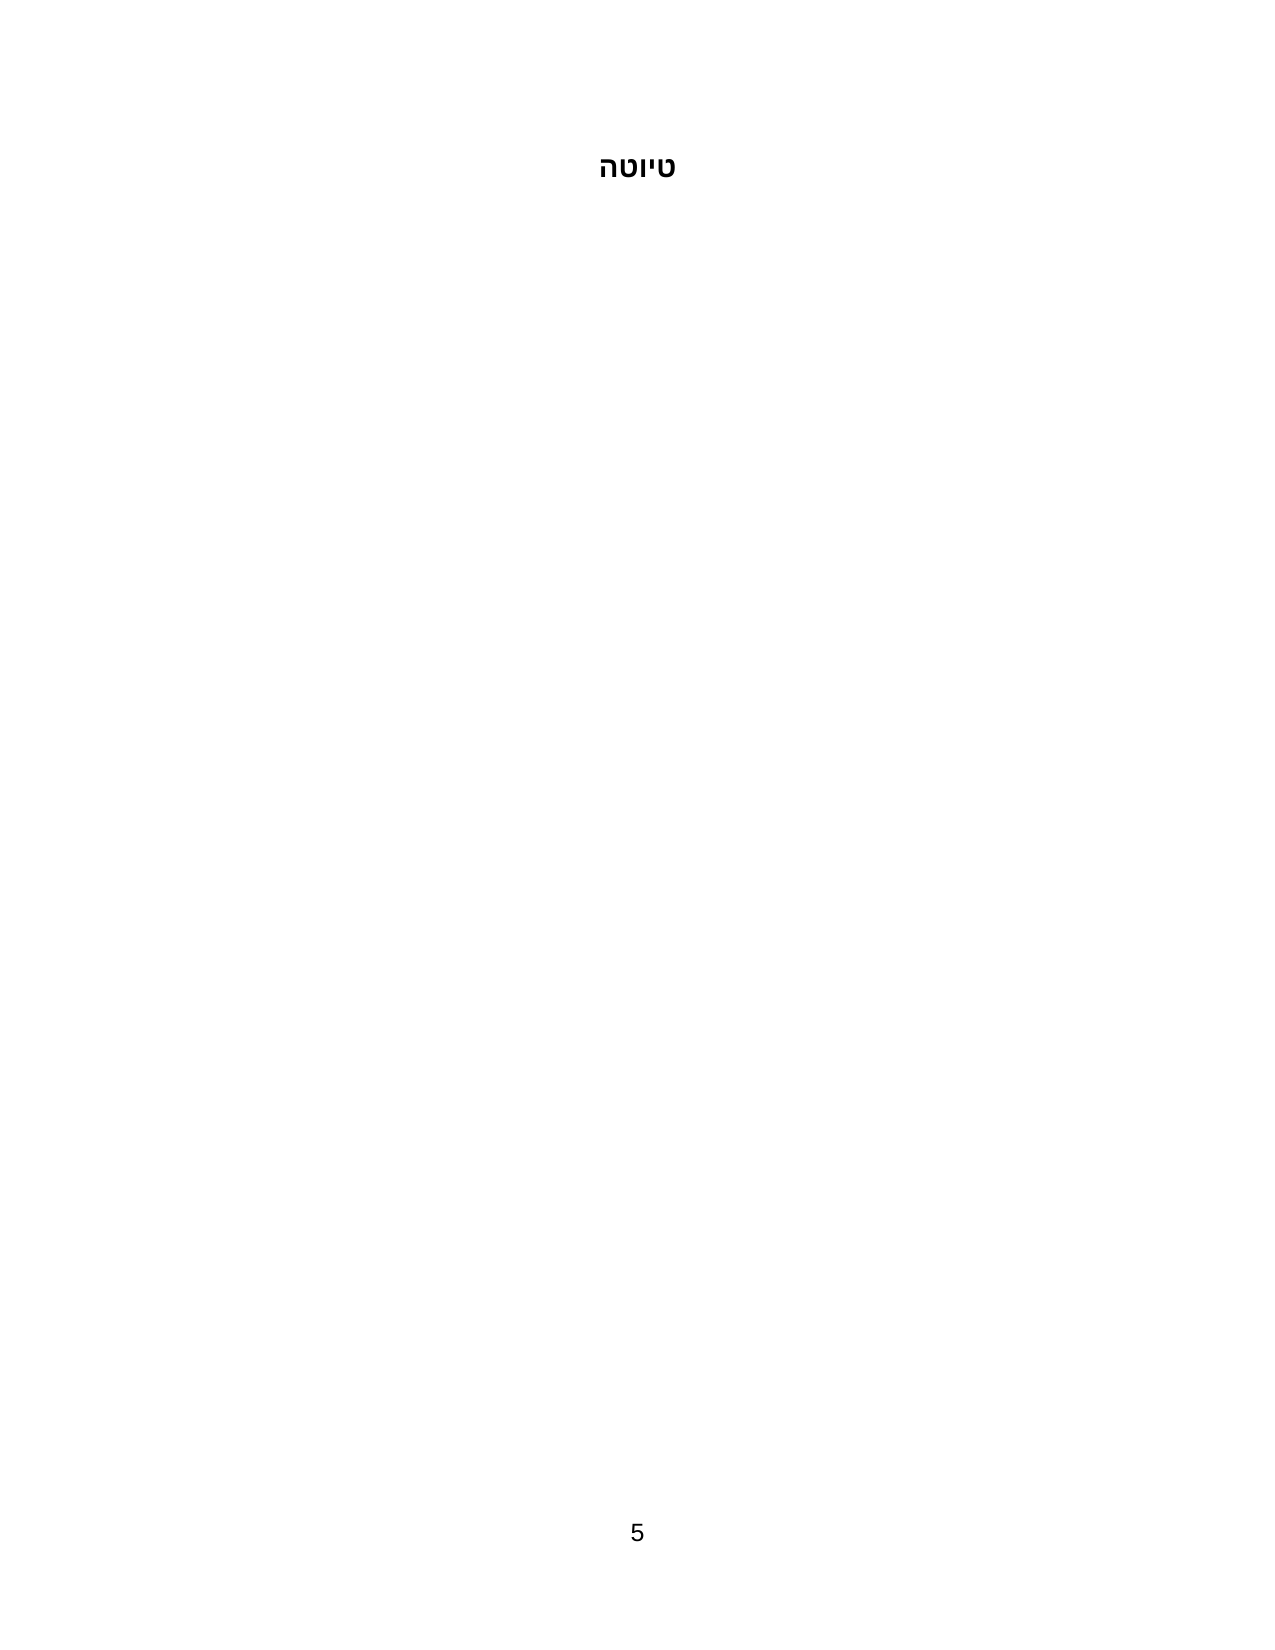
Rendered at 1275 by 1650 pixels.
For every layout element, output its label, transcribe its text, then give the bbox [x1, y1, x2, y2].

text טיוטה [150, 150, 1125, 183]
